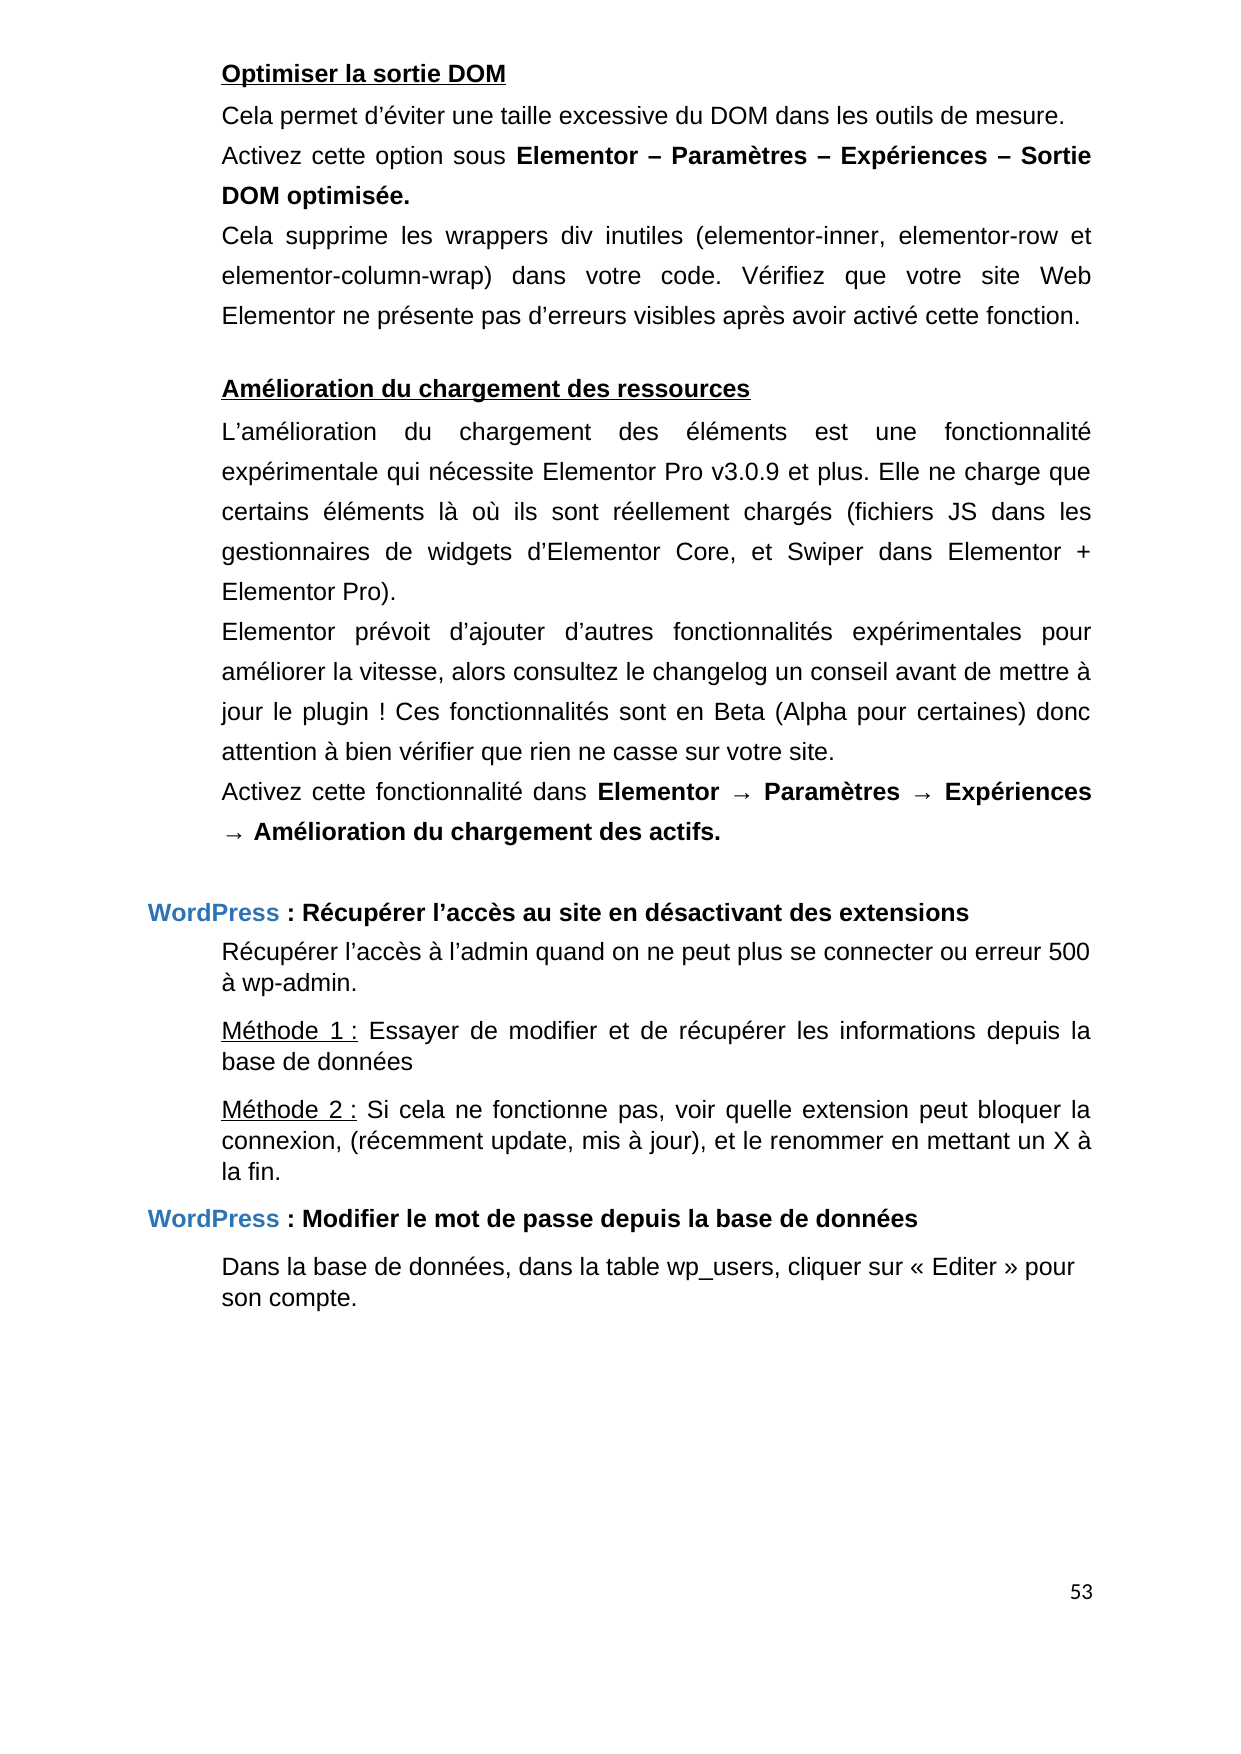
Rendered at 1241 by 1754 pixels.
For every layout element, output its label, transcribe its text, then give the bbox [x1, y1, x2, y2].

text Activez cette fonctionnalité dans Elementor → Paramètres → Expériences → Amélioration du chargement des actifs. [221, 765, 1093, 845]
subtitle Amélioration du chargement des ressources [221, 374, 1093, 403]
subtitle WordPress : Récupérer l’accès au site en désactivant des extensions [148, 892, 1093, 927]
text Récupérer l’accès à l’admin quand on ne peut plus se connecter ou erreur 500 à wp-admin. [221, 937, 1093, 997]
text Activez cette option sous Elementor – Paramètres – Expériences – Sortie DOM optimisée. [221, 130, 1093, 210]
text Méthode 1 : Essayer de modifier et de récupérer les informations depuis la base de données [221, 1016, 1093, 1076]
text Cela permet d’éviter une taille excessive du DOM dans les outils de mesure. [221, 90, 1093, 130]
text Elementor prévoit d’ajouter d’autres fonctionnalités expérimentales pour améliorer la vitesse, alors consultez le changelog un conseil avant de mettre à jour le plugin ! Ces fonctionnalités sont en Beta (Alpha pour certaines) donc attention à bien vérifier que rien ne casse sur votre site. [221, 605, 1093, 765]
subtitle Optimiser la sortie DOM [221, 59, 1093, 88]
subtitle WordPress : Modifier le mot de passe depuis la base de données [148, 1204, 1093, 1233]
text L’amélioration du chargement des éléments est une fonctionnalité expérimentale qui nécessite Elementor Pro v3.0.9 et plus. Elle ne charge que certains éléments là où ils sont réellement chargés (fichiers JS dans les gestionnaires de widgets d’Elementor Core, et Swiper dans Elementor + Elementor Pro). [221, 405, 1093, 605]
text Dans la base de données, dans la table wp_users, cliquer sur « Editer » pour son compte. [221, 1252, 1093, 1312]
text Cela supprime les wrappers div inutiles (elementor-inner, elementor-row et elementor-column-wrap) dans votre code. Vérifiez que votre site Web Elementor ne présente pas d’erreurs visibles après avoir activé cette fonction. [221, 210, 1093, 330]
text Méthode 2 : Si cela ne fonctionne pas, voir quelle extension peut bloquer la connexion, (récemment update, mis à jour), et le renommer en mettant un X à la fin. [221, 1095, 1093, 1186]
